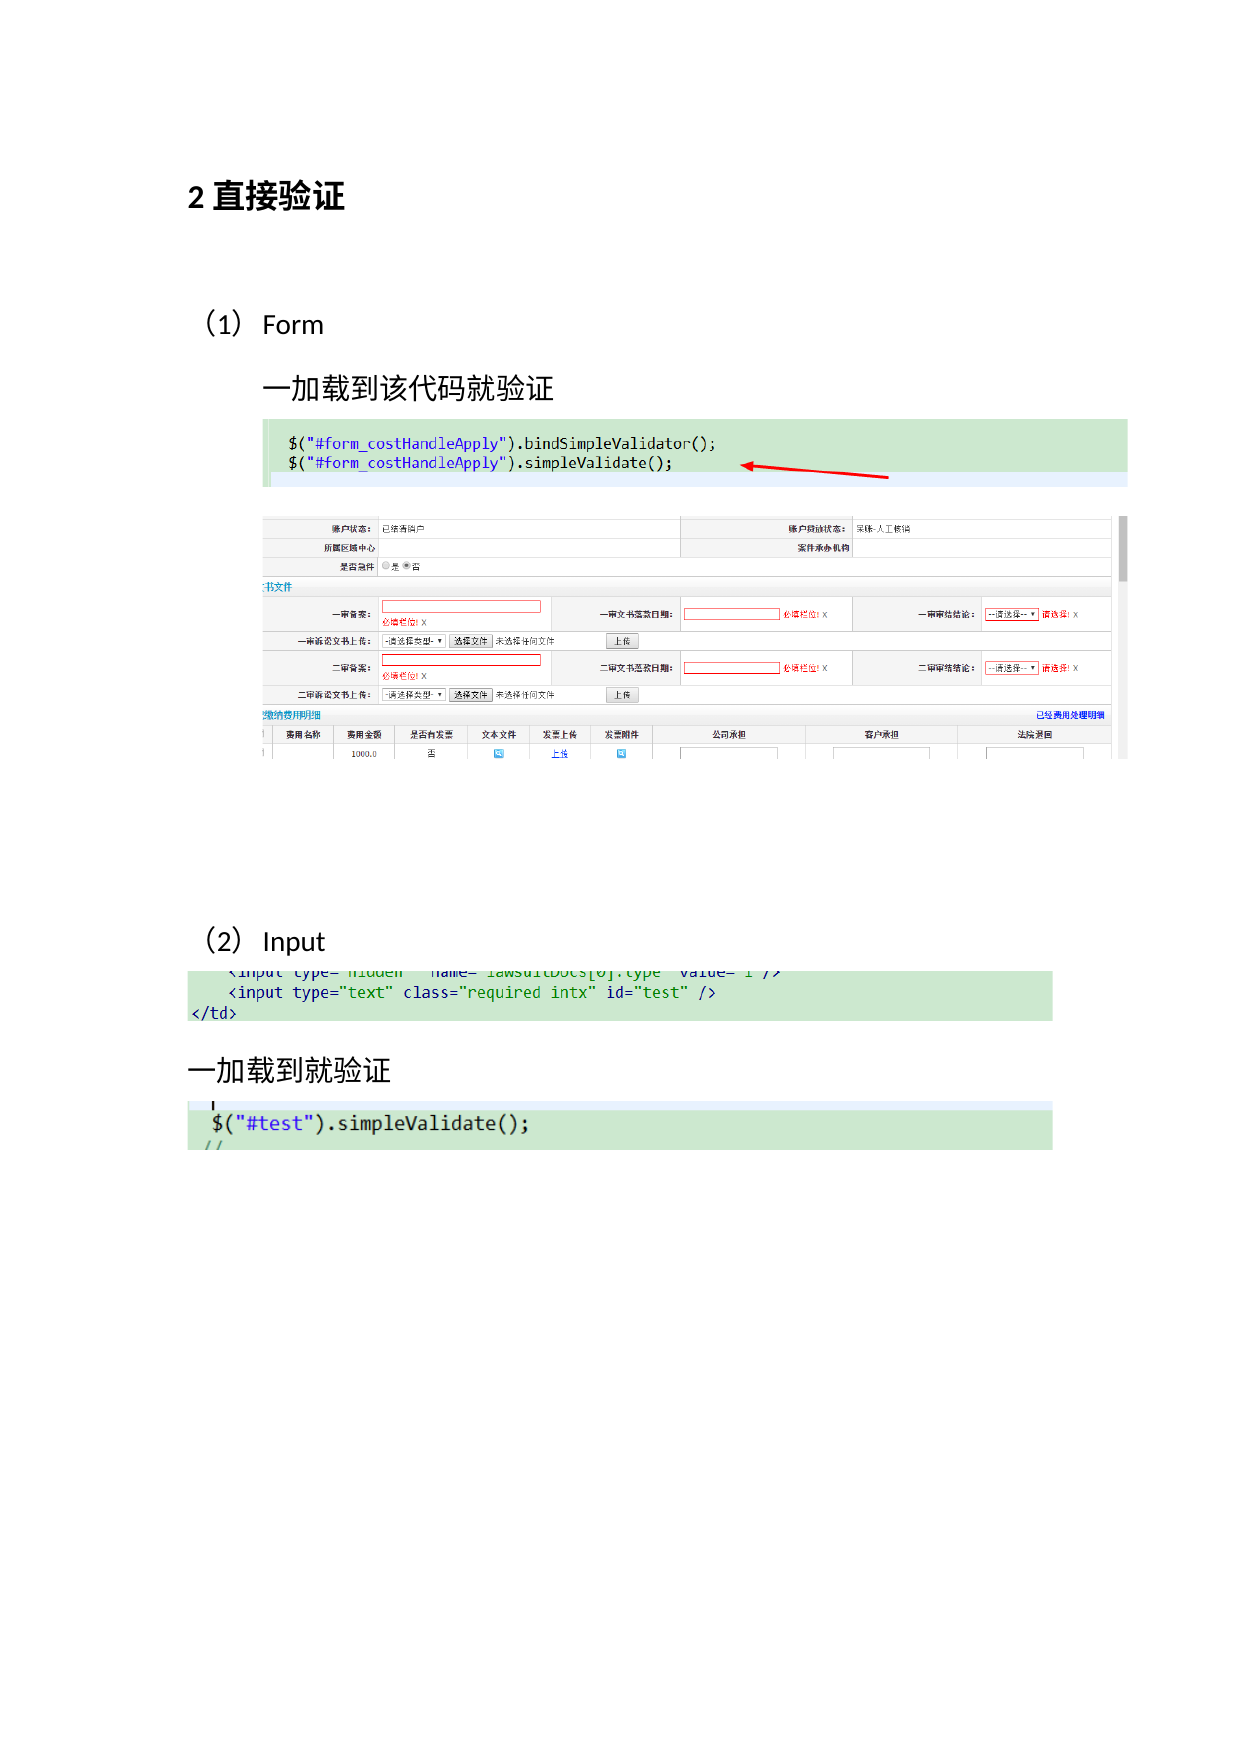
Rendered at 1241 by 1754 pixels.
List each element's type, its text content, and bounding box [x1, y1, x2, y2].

subtitle 2 直接验证 [187, 162, 1053, 227]
list Form [187, 289, 1053, 354]
list 一加载到该代码就验证 [262, 354, 1053, 419]
picture [262, 516, 1128, 759]
list Input [187, 907, 1053, 971]
picture [187, 971, 1053, 1021]
picture [262, 419, 1128, 487]
text 一加载到就验证 [187, 1037, 1053, 1101]
picture [187, 1101, 1053, 1150]
